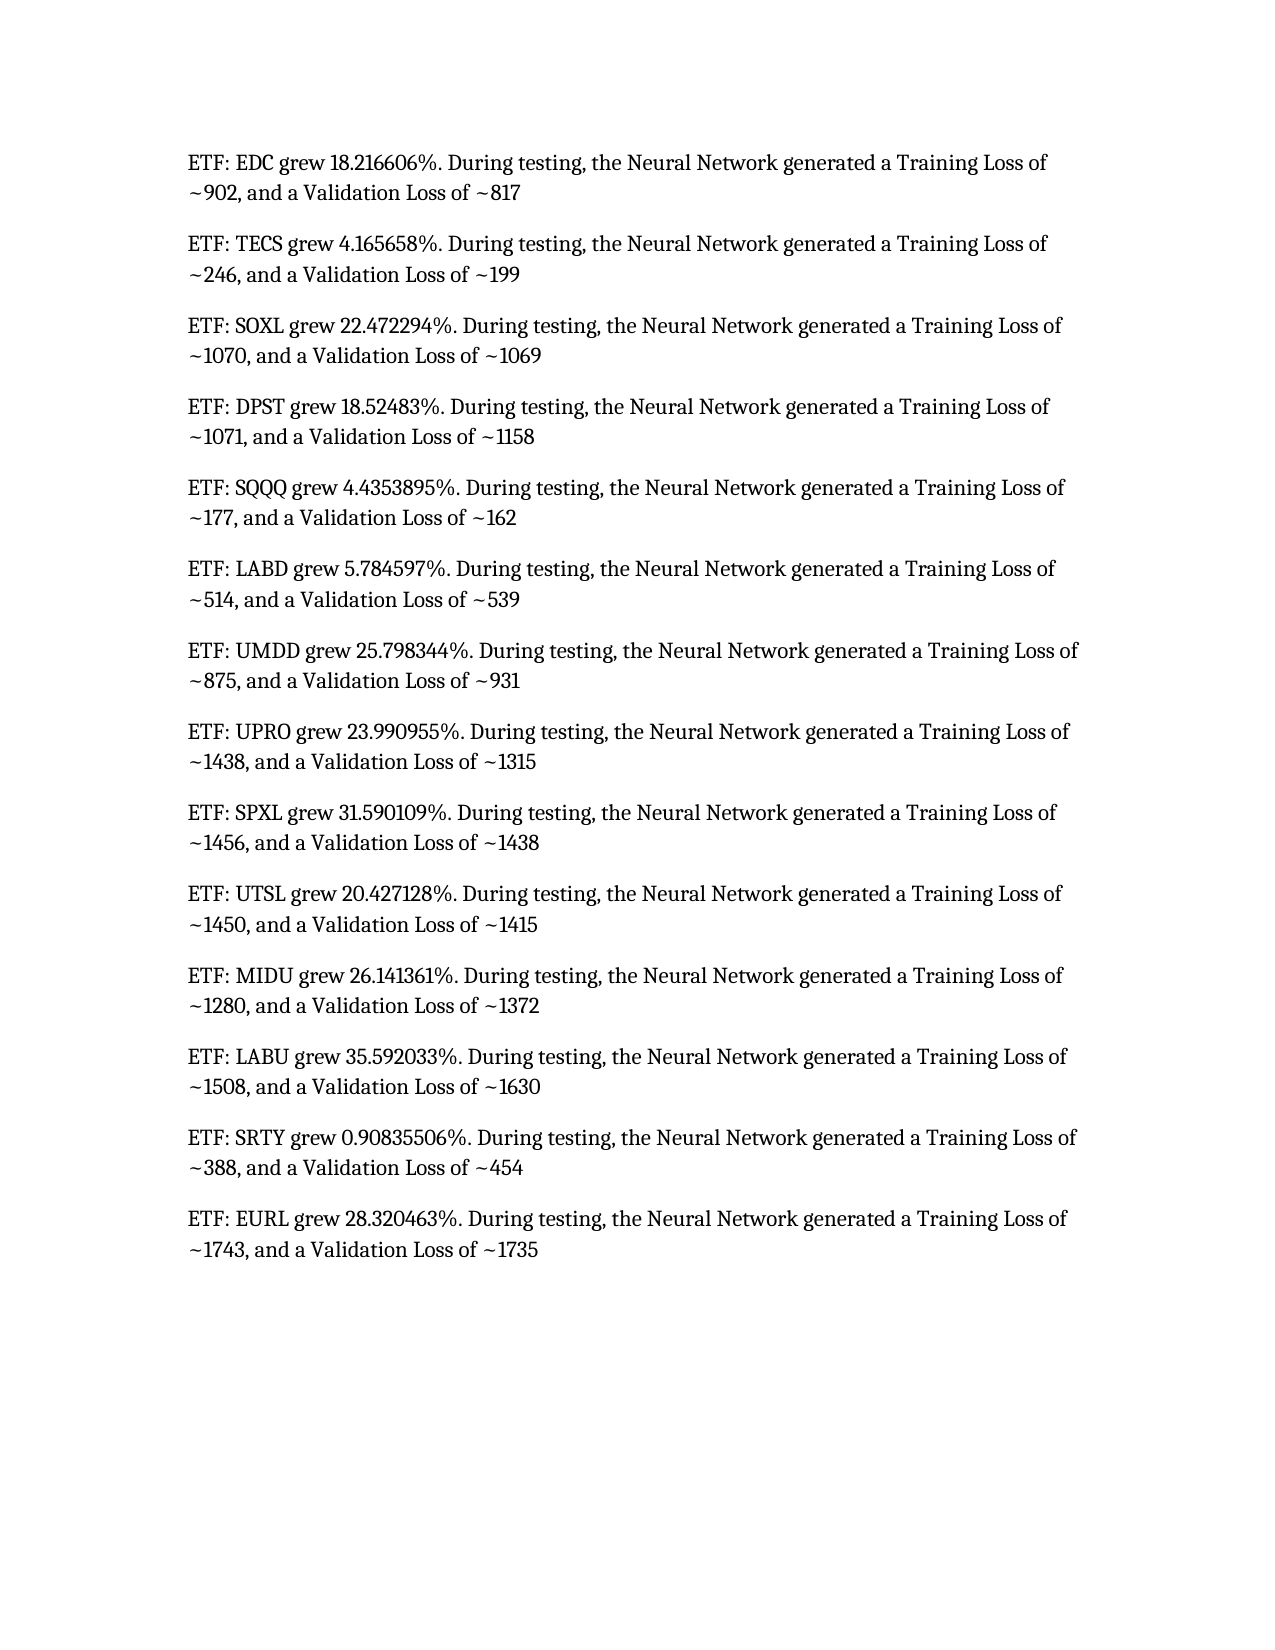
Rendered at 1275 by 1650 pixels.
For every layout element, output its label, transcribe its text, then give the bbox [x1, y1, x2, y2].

text ETF: UMDD grew 25.798344%. During testing, the Neural Network generated a Training Loss of ~875, and a Validation Loss of ~931 [187, 637, 1087, 694]
text ETF: SPXL grew 31.590109%. During testing, the Neural Network generated a Training Loss of ~1456, and a Validation Loss of ~1438 [187, 800, 1087, 857]
text ETF: EDC grew 18.216606%. During testing, the Neural Network generated a Training Loss of ~902, and a Validation Loss of ~817 [187, 150, 1087, 207]
text ETF: SQQQ grew 4.4353895%. During testing, the Neural Network generated a Training Loss of ~177, and a Validation Loss of ~162 [187, 475, 1087, 532]
text ETF: DPST grew 18.52483%. During testing, the Neural Network generated a Training Loss of ~1071, and a Validation Loss of ~1158 [187, 394, 1087, 450]
text ETF: SRTY grew 0.90835506%. During testing, the Neural Network generated a Training Loss of ~388, and a Validation Loss of ~454 [187, 1125, 1087, 1182]
text ETF: UTSL grew 20.427128%. During testing, the Neural Network generated a Training Loss of ~1450, and a Validation Loss of ~1415 [187, 881, 1087, 938]
text ETF: TECS grew 4.165658%. During testing, the Neural Network generated a Training Loss of ~246, and a Validation Loss of ~199 [187, 231, 1087, 288]
text ETF: MIDU grew 26.141361%. During testing, the Neural Network generated a Training Loss of ~1280, and a Validation Loss of ~1372 [187, 962, 1087, 1019]
text ETF: SOXL grew 22.472294%. During testing, the Neural Network generated a Training Loss of ~1070, and a Validation Loss of ~1069 [187, 312, 1087, 369]
text ETF: LABD grew 5.784597%. During testing, the Neural Network generated a Training Loss of ~514, and a Validation Loss of ~539 [187, 556, 1087, 613]
text ETF: LABU grew 35.592033%. During testing, the Neural Network generated a Training Loss of ~1508, and a Validation Loss of ~1630 [187, 1044, 1087, 1100]
text ETF: EURL grew 28.320463%. During testing, the Neural Network generated a Training Loss of ~1743, and a Validation Loss of ~1735 [187, 1206, 1087, 1263]
text ETF: UPRO grew 23.990955%. During testing, the Neural Network generated a Training Loss of ~1438, and a Validation Loss of ~1315 [187, 719, 1087, 775]
